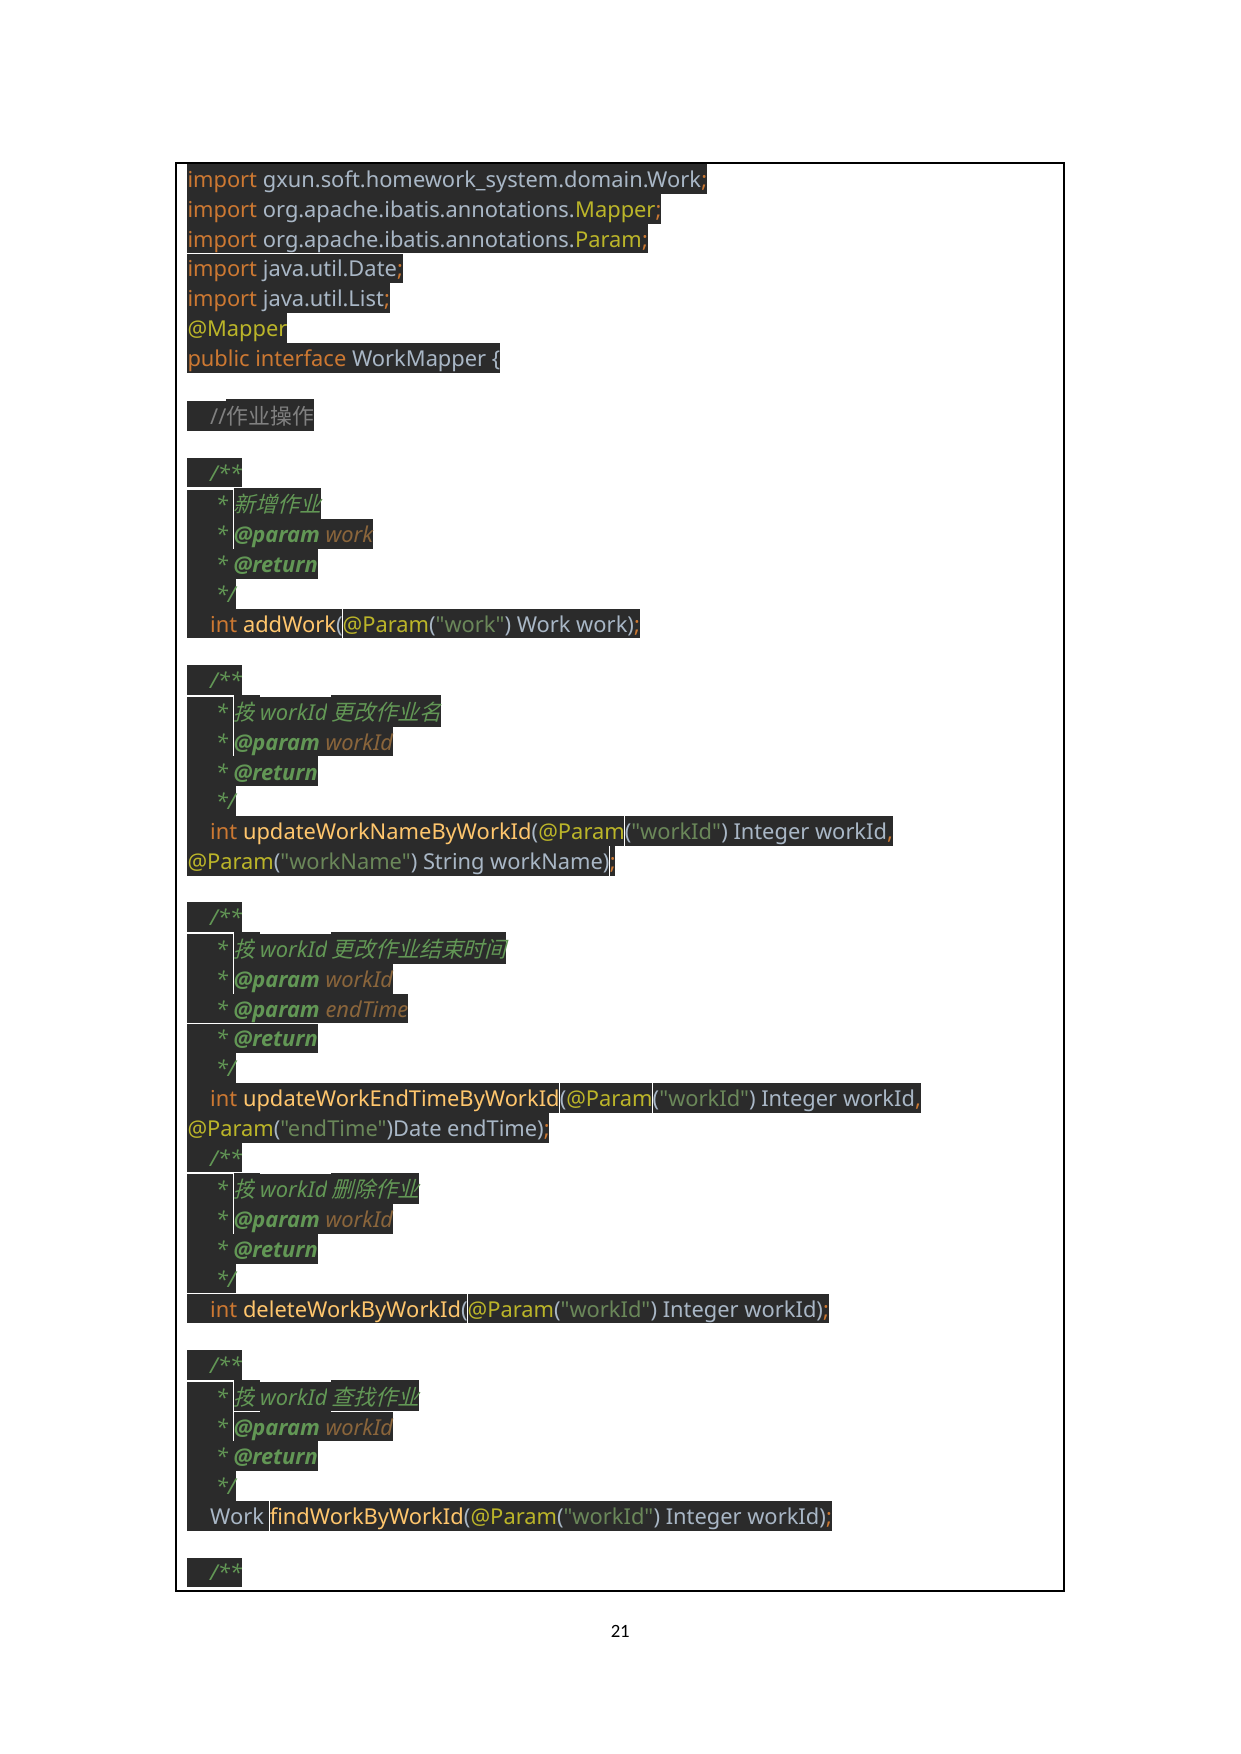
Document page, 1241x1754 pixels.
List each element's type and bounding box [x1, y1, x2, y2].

table_header [177, 164, 1063, 1590]
